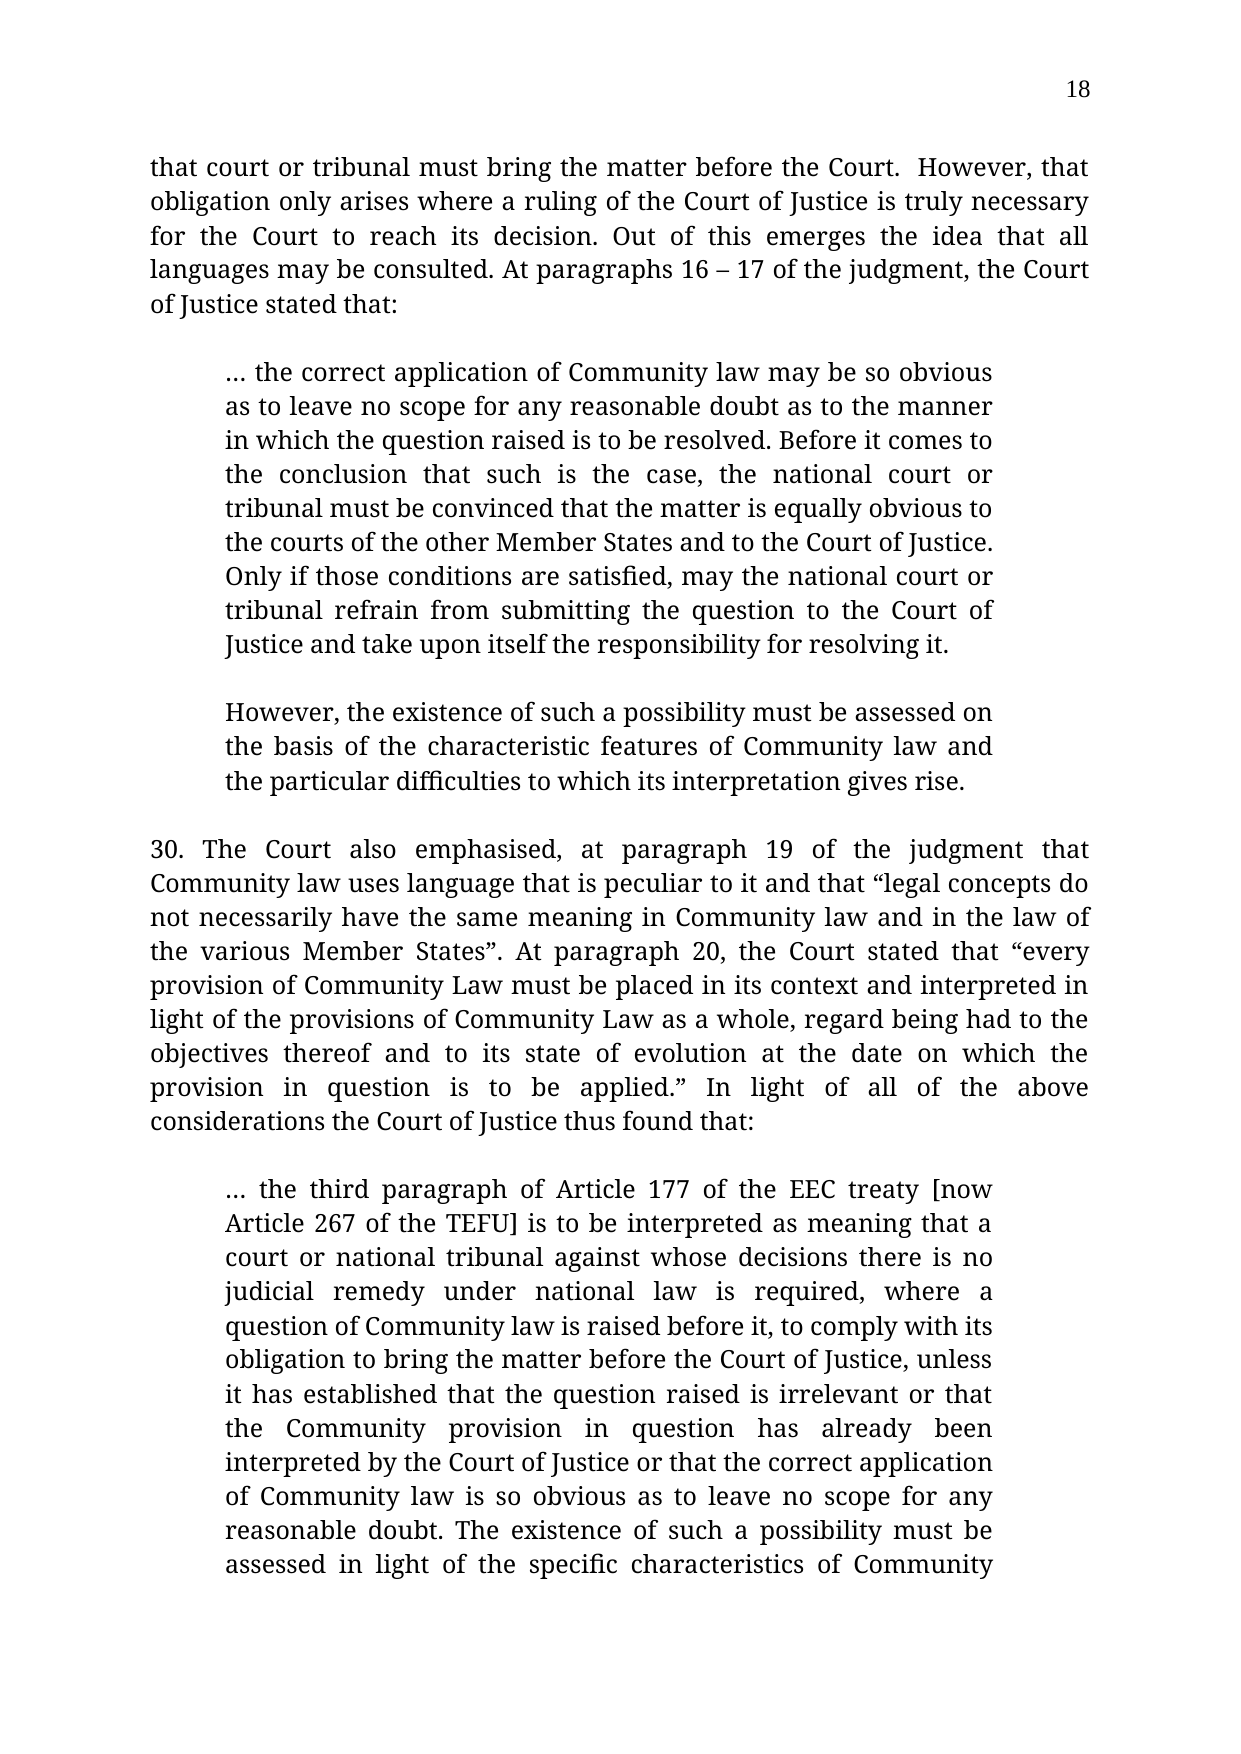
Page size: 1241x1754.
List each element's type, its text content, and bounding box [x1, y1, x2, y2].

text … the correct application of Community law may be so obvious as to leave no scope for any reasonable doubt as to the manner in which the question raised is to be resolved. Before it comes to the conclusion that such is the case, the national court or tribunal must be convinced that the matter is equally obvious to the courts of the other Member States and to the Court of Justice. Only if those conditions are satisfied, may the national court or tribunal refrain from submitting the question to the Court of Justice and take upon itself the responsibility for resolving it. [225, 354, 994, 661]
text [225, 1172, 994, 1581]
text However, the existence of such a possibility must be assessed on the basis of the characteristic features of Community law and the particular difficulties to which its interpretation gives rise. [225, 695, 994, 797]
text 30. The Court also emphasised, at paragraph 19 of the judgment that Community law uses language that is peculiar to it and that “legal concepts do not necessarily have the same meaning in Community law and in the law of the various Member States”. At paragraph 20, the Court stated that “every provision of Community Law must be placed in its context and interpreted in light of the provisions of Community Law as a whole, regard being had to the objectives thereof and to its state of evolution at the date on which the provision in question is to be applied.” In light of all of the above considerations the Court of Justice thus found that: [150, 831, 1090, 1138]
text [150, 150, 1090, 320]
